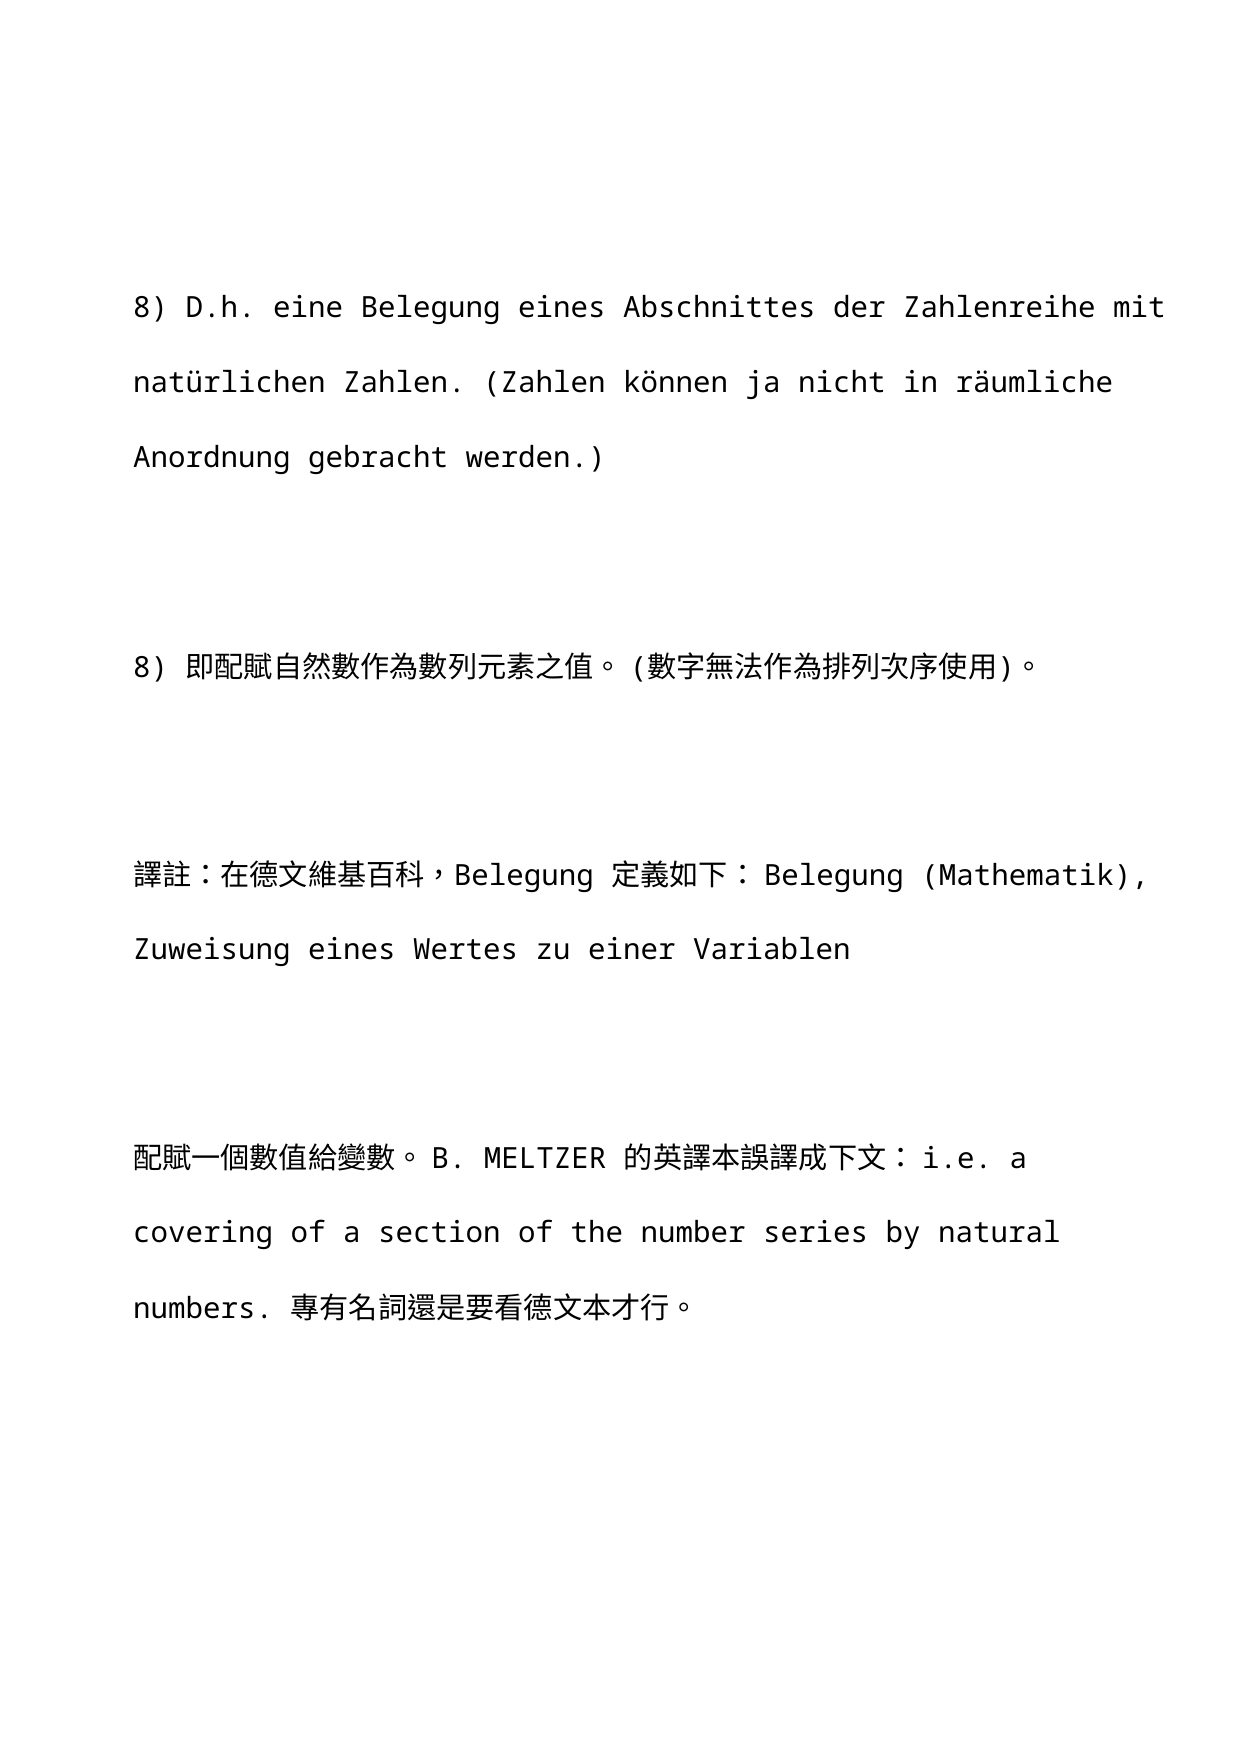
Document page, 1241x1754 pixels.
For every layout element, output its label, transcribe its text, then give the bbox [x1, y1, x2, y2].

text 8) D.h. eine Belegung eines Abschnittes der Zahlenreihe mit natürlichen Zahlen. (Zahlen können ja nicht in räumliche Anordnung gebracht werden.) [133, 269, 1167, 494]
text 譯註：在德文維基百科，Belegung 定義如下： Belegung (Mathematik), Zuweisung eines Wertes zu einer Variablen [133, 835, 1167, 985]
text 配賦一個數值給變數。 B. MELTZER 的英譯本誤譯成下文： i.e. a covering of a section of the number series by natural numbers. 專有名詞還是要看德文本才行。 [133, 1119, 1167, 1344]
text 8) 即配賦自然數作為數列元素之值。 (數字無法作為排列次序使用)。 [133, 627, 1167, 702]
